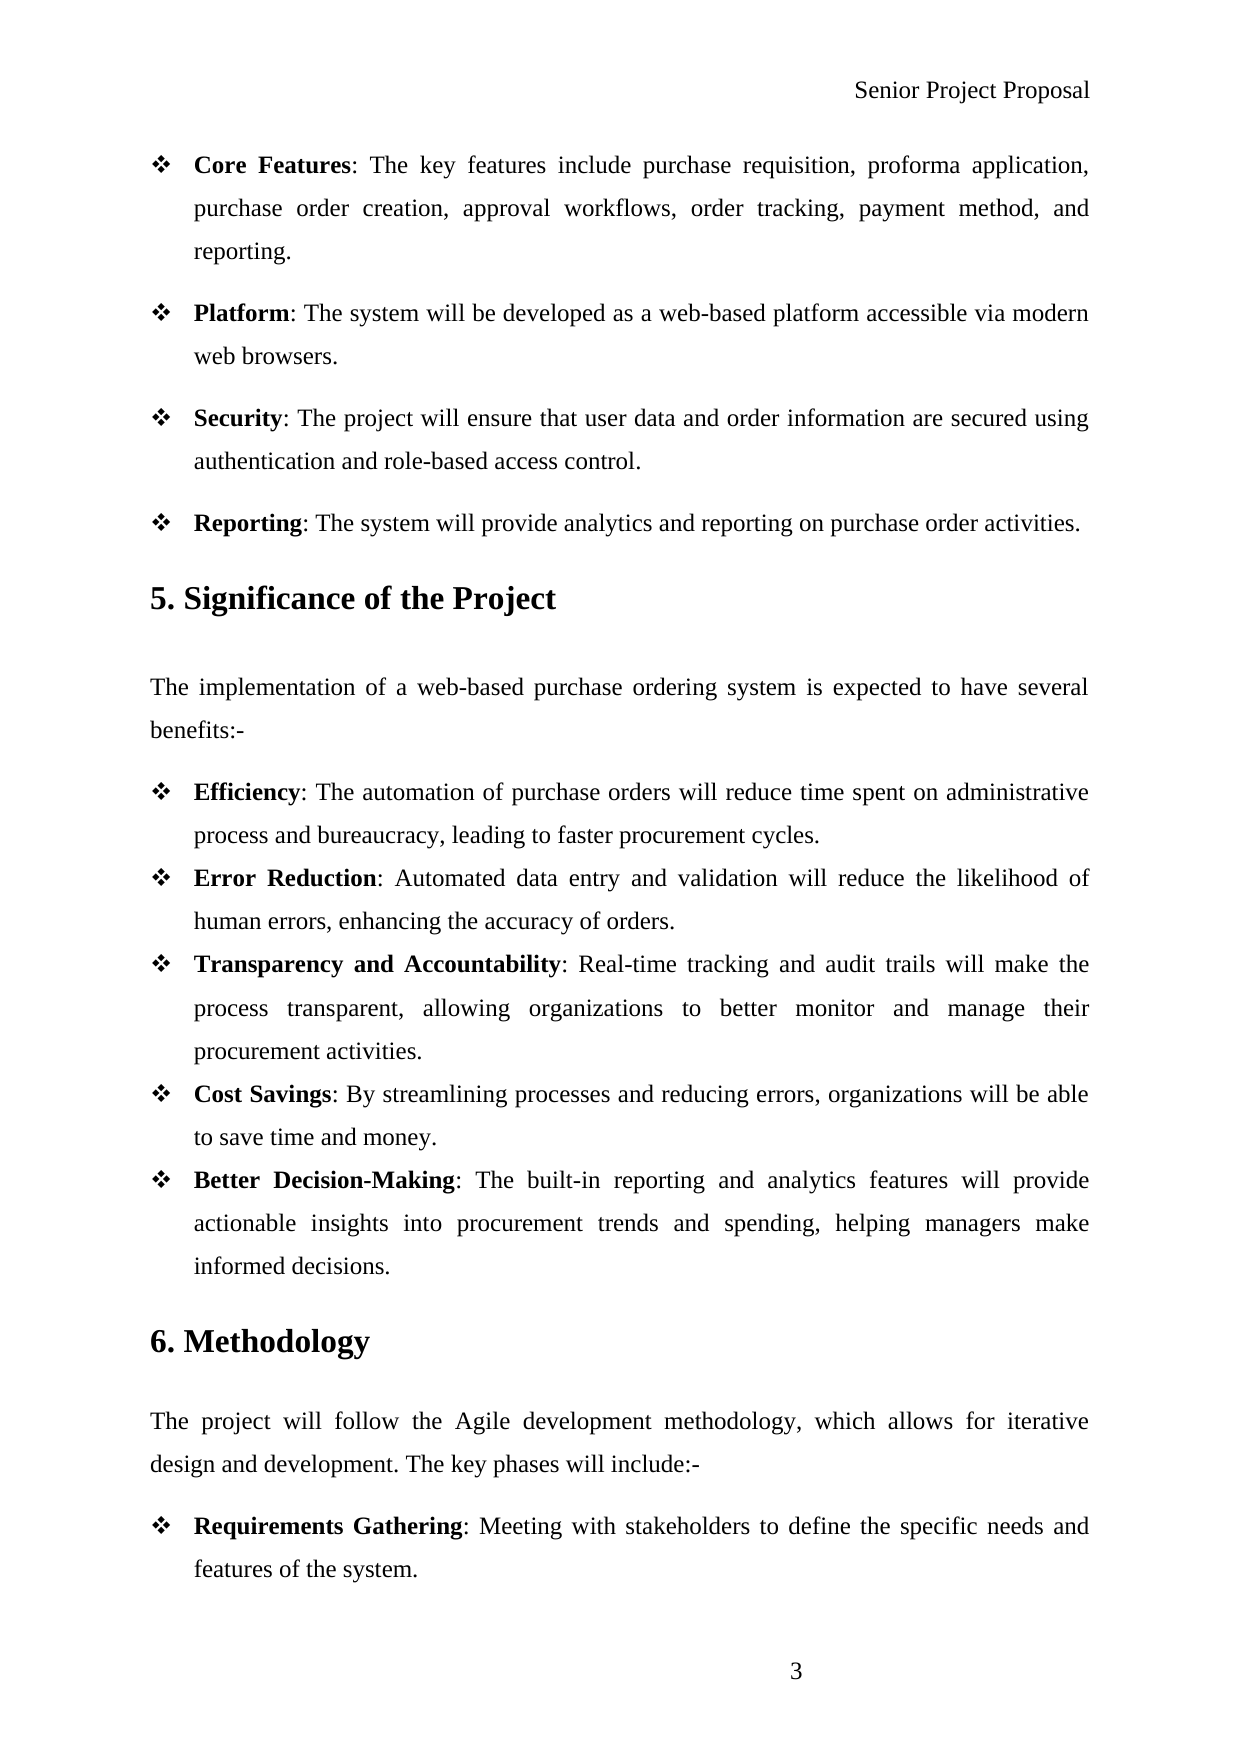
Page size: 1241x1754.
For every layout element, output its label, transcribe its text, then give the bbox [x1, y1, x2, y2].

list Core Features: The key features include purchase requisition, proforma application, purchase order creation, approval workflows, order tracking, payment method, and reporting. [150, 150, 1090, 265]
list Reporting: The system will provide analytics and reporting on purchase order activities. [150, 508, 1090, 537]
list Error Reduction: Automated data entry and validation will reduce the likelihood of human errors, enhancing the accuracy of orders. [150, 863, 1090, 935]
subtitle 6. Methodology [150, 1322, 1090, 1360]
list Efficiency: The automation of purchase orders will reduce time spent on administrative process and bureaucracy, leading to faster procurement cycles. [150, 777, 1090, 849]
subtitle 5. Significance of the Project [150, 579, 1090, 617]
list Security: The project will ensure that user data and order information are secured using authentication and role-based access control. [150, 403, 1090, 475]
list Transparency and Accountability: Real-time tracking and audit trails will make the process transparent, allowing organizations to better monitor and manage their procurement activities. [150, 949, 1090, 1064]
list Requirements Gathering: Meeting with stakeholders to define the specific needs and features of the system. [150, 1511, 1090, 1583]
list Platform: The system will be developed as a web-based platform accessible via modern web browsers. [150, 298, 1090, 370]
text The implementation of a web-based purchase ordering system is expected to have several benefits:- [150, 672, 1090, 744]
list Better Decision-Making: The built-in reporting and analytics features will provide actionable insights into procurement trends and spending, helping managers make informed decisions. [150, 1165, 1090, 1280]
text The project will follow the Agile development methodology, which allows for iterative design and development. The key phases will include:- [150, 1406, 1090, 1478]
list Cost Savings: By streamlining processes and reducing errors, organizations will be able to save time and money. [150, 1079, 1090, 1151]
